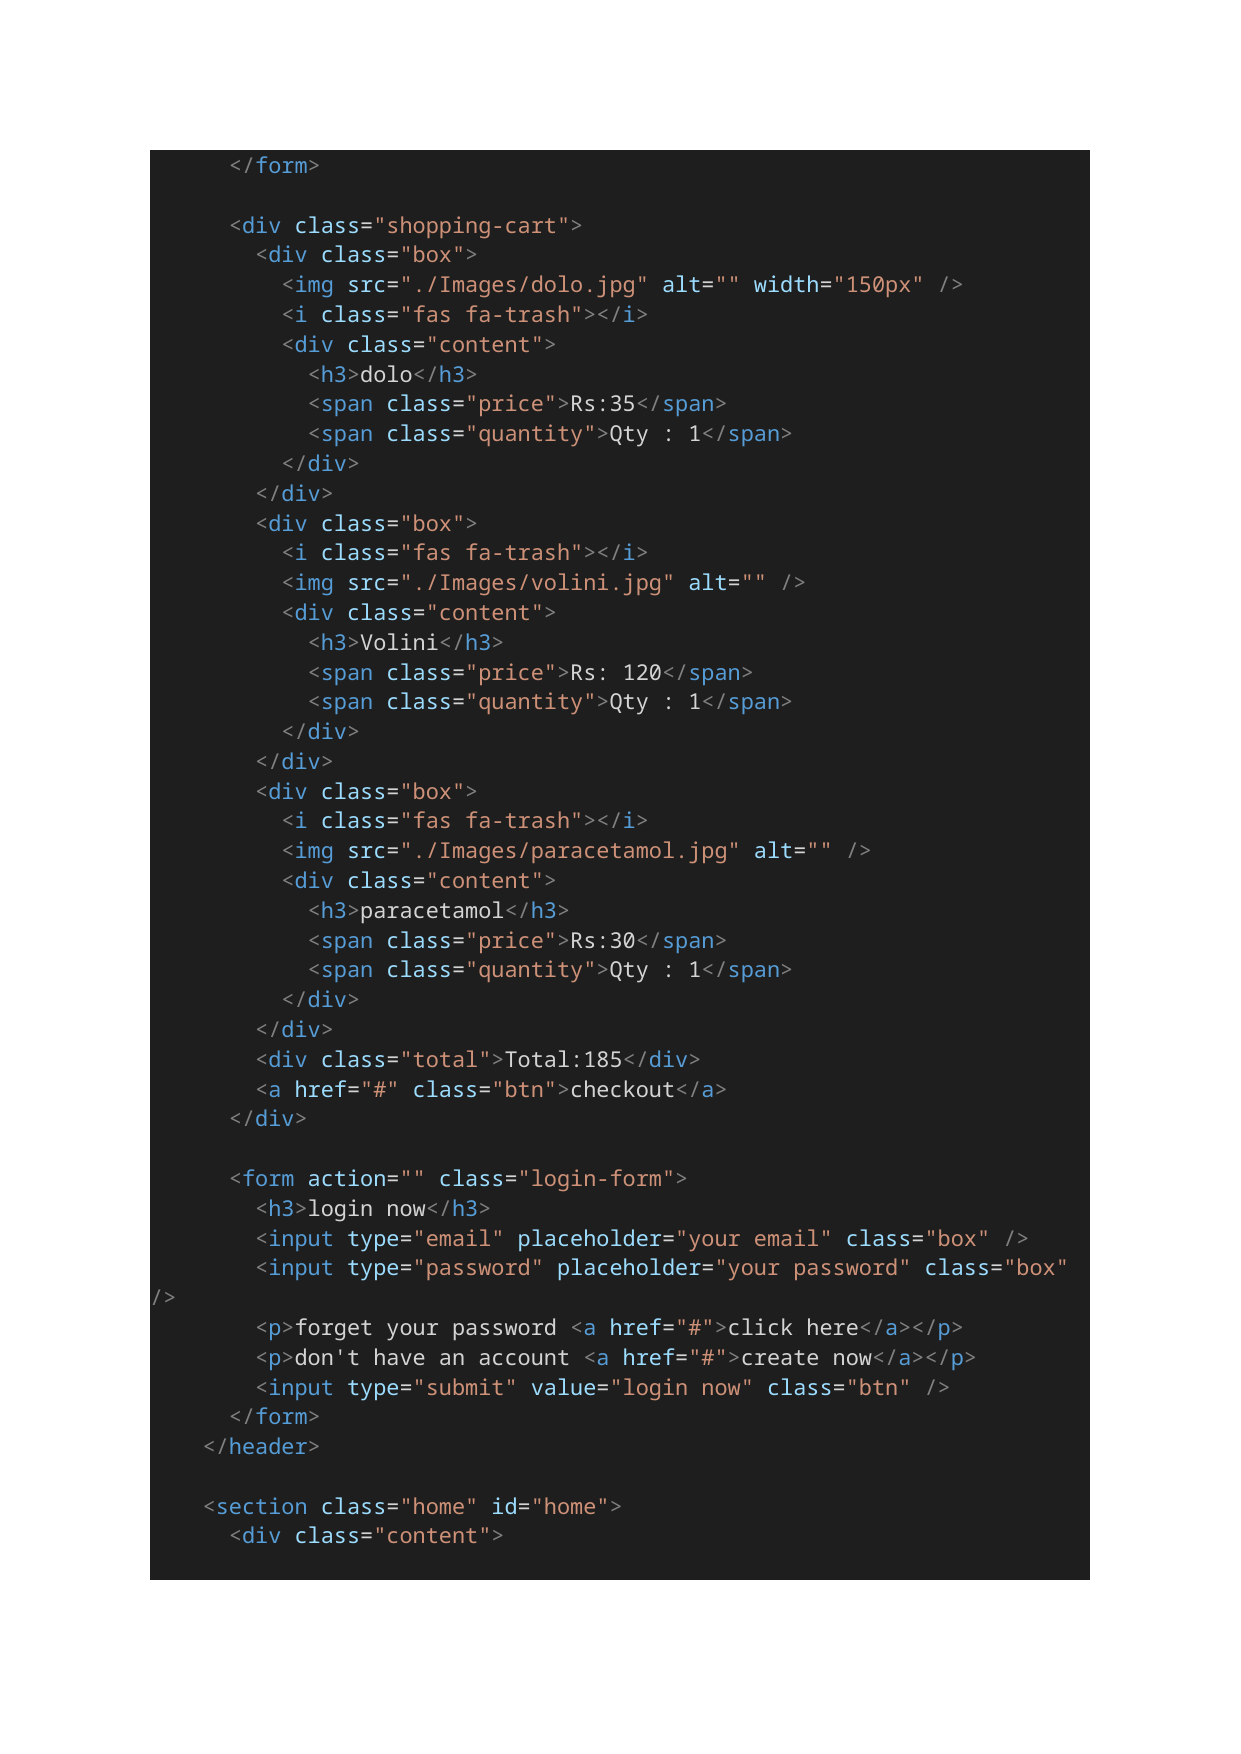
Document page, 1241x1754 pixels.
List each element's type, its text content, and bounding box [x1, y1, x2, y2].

text <div class="box"> [150, 507, 1090, 537]
text </div> [150, 448, 1090, 478]
text <span class="quantity">Qty : 1</span> [150, 686, 1090, 716]
text <i class="fas fa-trash"></i> [150, 537, 1090, 567]
text <input type="password" placeholder="your password" class="box" /> [150, 1252, 1090, 1312]
text <i class="fas fa-trash"></i> [150, 805, 1090, 835]
text <h3>login now</h3> [150, 1193, 1090, 1222]
text <div class="content"> [150, 865, 1090, 895]
text <p>forget your password <a href="#">click here</a></p> [150, 1312, 1090, 1342]
text <input type="submit" value="login now" class="btn" /> [150, 1371, 1090, 1401]
text <img src="./Images/volini.jpg" alt="" /> [150, 567, 1090, 597]
text </header> [150, 1431, 1090, 1461]
text </div> [150, 984, 1090, 1014]
text </div> [150, 478, 1090, 507]
text </div> [150, 746, 1090, 776]
text <h3>Volini</h3> [150, 627, 1090, 656]
text <img src="./Images/dolo.jpg" alt="" width="150px" /> [150, 269, 1090, 299]
text <form action="" class="login-form"> [150, 1163, 1090, 1193]
text </div> [150, 1103, 1090, 1133]
text <div class="shopping-cart"> [150, 209, 1090, 239]
text <span class="price">Rs:30</span> [150, 924, 1090, 954]
text </div> [150, 716, 1090, 746]
text <span class="quantity">Qty : 1</span> [150, 954, 1090, 984]
text <span class="quantity">Qty : 1</span> [150, 418, 1090, 448]
text <img src="./Images/paracetamol.jpg" alt="" /> [150, 835, 1090, 865]
text <h3>paracetamol</h3> [150, 895, 1090, 924]
text <span class="price">Rs: 120</span> [150, 656, 1090, 686]
text <a href="#" class="btn">checkout</a> [150, 1073, 1090, 1103]
text <div class="content"> [150, 329, 1090, 358]
text </form> [150, 150, 1090, 180]
text <div class="box"> [150, 239, 1090, 269]
text <div class="total">Total:185</div> [150, 1044, 1090, 1073]
text <div class="content"> [150, 1520, 1090, 1550]
text <div class="content"> [150, 597, 1090, 627]
text <h3>dolo</h3> [150, 358, 1090, 388]
text <span class="price">Rs:35</span> [150, 388, 1090, 418]
text </form> [150, 1401, 1090, 1431]
text <input type="email" placeholder="your email" class="box" /> [150, 1222, 1090, 1252]
text <div class="box"> [150, 776, 1090, 805]
text <p>don't have an account <a href="#">create now</a></p> [150, 1342, 1090, 1371]
text <section class="home" id="home"> [150, 1491, 1090, 1520]
text <i class="fas fa-trash"></i> [150, 299, 1090, 329]
text </div> [150, 1014, 1090, 1044]
